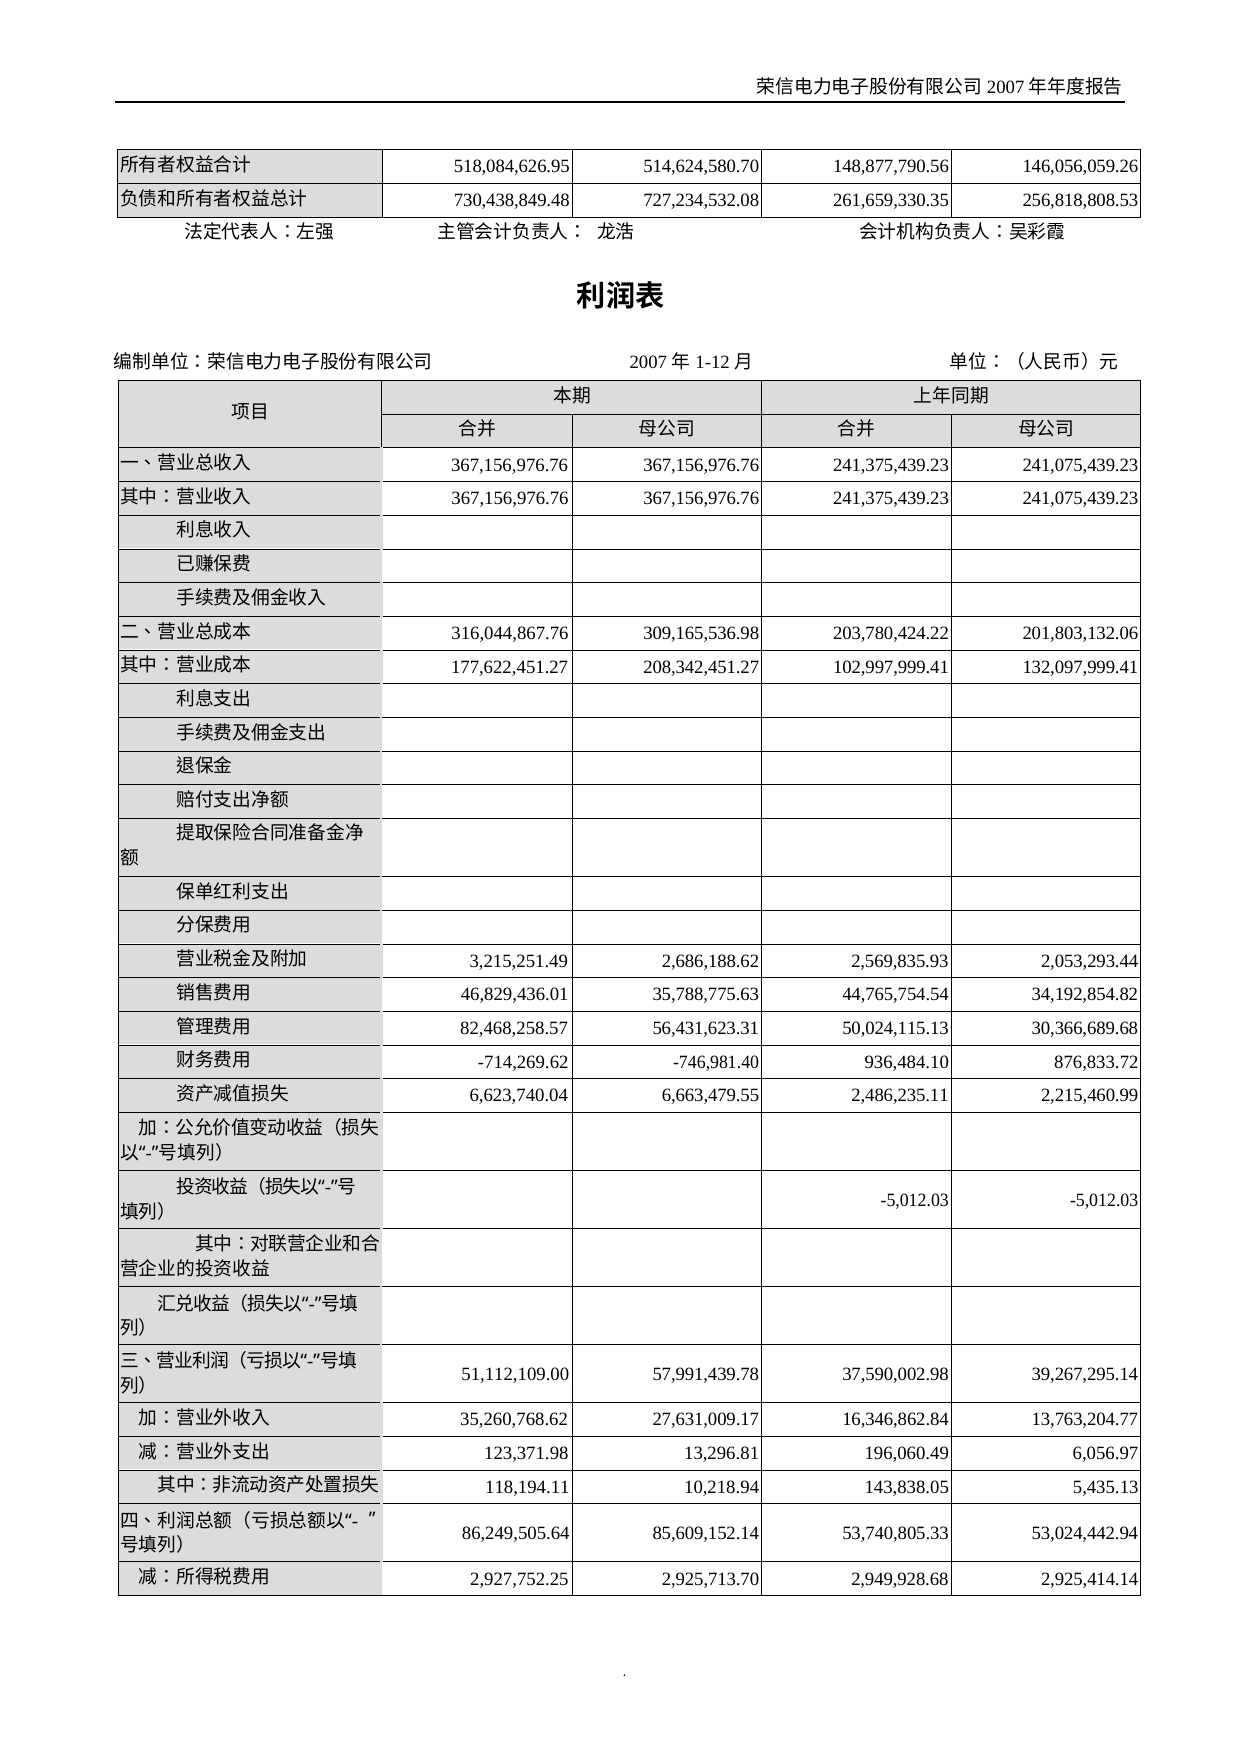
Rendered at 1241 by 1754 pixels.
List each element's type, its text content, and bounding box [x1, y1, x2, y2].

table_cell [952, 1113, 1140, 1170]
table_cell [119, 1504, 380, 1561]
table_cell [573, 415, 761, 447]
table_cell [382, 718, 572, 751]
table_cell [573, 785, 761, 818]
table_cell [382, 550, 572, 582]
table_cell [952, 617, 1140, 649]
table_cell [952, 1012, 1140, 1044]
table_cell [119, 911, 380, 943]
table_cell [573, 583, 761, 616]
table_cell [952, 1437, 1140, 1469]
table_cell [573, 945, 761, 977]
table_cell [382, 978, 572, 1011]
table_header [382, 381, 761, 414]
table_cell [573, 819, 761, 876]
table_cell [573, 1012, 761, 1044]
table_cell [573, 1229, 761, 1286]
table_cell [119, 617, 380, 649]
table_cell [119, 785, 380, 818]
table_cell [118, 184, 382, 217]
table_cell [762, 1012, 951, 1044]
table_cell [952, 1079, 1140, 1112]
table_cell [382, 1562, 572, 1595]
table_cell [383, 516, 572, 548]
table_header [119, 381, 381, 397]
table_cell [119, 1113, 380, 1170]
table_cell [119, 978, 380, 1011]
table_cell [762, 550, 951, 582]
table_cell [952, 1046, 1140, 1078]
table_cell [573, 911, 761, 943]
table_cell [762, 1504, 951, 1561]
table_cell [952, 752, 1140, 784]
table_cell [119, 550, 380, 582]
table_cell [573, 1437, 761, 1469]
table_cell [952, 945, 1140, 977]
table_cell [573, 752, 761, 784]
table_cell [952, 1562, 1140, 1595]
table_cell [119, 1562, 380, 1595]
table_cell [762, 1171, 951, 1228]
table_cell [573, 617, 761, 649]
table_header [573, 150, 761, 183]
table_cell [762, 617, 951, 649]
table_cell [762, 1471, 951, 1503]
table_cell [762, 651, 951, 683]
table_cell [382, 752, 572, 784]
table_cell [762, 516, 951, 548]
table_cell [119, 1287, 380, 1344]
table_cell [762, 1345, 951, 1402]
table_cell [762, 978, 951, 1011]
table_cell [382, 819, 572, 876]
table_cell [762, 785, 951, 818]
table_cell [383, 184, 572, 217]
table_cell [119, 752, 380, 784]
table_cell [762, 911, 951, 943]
text 法定代表人：左强 主管会计负责人： 龙浩 会计机构负责人：吴彩霞 [102, 219, 1147, 244]
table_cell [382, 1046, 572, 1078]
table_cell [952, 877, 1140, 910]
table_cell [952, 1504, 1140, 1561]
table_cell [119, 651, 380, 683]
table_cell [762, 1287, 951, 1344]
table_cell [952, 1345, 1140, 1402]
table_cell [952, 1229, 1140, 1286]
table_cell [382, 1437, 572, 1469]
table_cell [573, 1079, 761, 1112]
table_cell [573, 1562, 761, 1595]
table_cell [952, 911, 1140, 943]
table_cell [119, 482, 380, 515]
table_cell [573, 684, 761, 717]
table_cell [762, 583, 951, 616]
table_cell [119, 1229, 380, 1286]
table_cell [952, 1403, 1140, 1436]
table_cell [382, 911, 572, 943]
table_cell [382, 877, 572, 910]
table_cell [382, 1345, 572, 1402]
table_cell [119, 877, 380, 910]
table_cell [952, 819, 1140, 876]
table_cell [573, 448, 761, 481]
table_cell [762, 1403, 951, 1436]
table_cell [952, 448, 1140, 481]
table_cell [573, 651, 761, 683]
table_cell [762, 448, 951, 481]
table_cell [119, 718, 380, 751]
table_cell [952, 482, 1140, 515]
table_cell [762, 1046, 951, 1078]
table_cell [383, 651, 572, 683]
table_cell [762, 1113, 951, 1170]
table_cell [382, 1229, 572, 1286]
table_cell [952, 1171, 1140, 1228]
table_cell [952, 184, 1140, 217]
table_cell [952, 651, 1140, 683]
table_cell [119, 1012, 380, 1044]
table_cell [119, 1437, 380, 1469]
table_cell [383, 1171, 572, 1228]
subtitle 利润表 [102, 275, 1138, 314]
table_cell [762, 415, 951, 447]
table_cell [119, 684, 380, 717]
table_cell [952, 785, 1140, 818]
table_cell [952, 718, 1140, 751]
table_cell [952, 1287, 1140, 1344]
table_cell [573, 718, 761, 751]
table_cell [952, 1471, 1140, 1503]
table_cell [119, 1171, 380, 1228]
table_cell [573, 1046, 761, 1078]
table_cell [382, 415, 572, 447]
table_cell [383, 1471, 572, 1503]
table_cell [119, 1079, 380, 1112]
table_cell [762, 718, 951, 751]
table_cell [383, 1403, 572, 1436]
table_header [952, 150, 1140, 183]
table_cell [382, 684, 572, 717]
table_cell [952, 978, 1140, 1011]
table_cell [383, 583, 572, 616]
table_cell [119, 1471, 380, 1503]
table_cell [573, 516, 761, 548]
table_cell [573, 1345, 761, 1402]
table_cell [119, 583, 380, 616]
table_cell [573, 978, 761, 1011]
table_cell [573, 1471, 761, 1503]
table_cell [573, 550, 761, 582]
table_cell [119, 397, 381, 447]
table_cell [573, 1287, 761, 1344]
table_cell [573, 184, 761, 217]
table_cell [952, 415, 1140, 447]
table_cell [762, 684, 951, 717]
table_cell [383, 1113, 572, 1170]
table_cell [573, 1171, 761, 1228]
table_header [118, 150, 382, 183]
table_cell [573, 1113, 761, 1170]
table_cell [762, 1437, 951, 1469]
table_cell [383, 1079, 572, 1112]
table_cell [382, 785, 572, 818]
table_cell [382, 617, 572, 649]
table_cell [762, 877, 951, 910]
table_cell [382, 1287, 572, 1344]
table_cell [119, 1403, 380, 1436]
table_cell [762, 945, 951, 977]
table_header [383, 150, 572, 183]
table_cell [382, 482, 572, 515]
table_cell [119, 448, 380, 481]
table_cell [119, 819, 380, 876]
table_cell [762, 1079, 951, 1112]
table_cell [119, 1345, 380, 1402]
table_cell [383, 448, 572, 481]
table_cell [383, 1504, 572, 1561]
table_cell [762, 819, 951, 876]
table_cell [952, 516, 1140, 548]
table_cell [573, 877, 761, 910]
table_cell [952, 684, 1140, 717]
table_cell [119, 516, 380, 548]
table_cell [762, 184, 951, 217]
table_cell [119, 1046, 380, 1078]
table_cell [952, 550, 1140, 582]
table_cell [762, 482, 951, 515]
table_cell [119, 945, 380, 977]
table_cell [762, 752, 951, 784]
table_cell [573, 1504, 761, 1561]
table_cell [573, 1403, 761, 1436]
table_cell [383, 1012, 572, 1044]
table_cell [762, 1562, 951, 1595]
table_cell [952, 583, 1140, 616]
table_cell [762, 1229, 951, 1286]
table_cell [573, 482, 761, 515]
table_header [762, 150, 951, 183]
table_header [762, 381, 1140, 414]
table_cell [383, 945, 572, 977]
text 编制单位：荣信电力电子股份有限公司 2007 年 1-12 月 单位：（人民币）元 [102, 348, 1130, 374]
